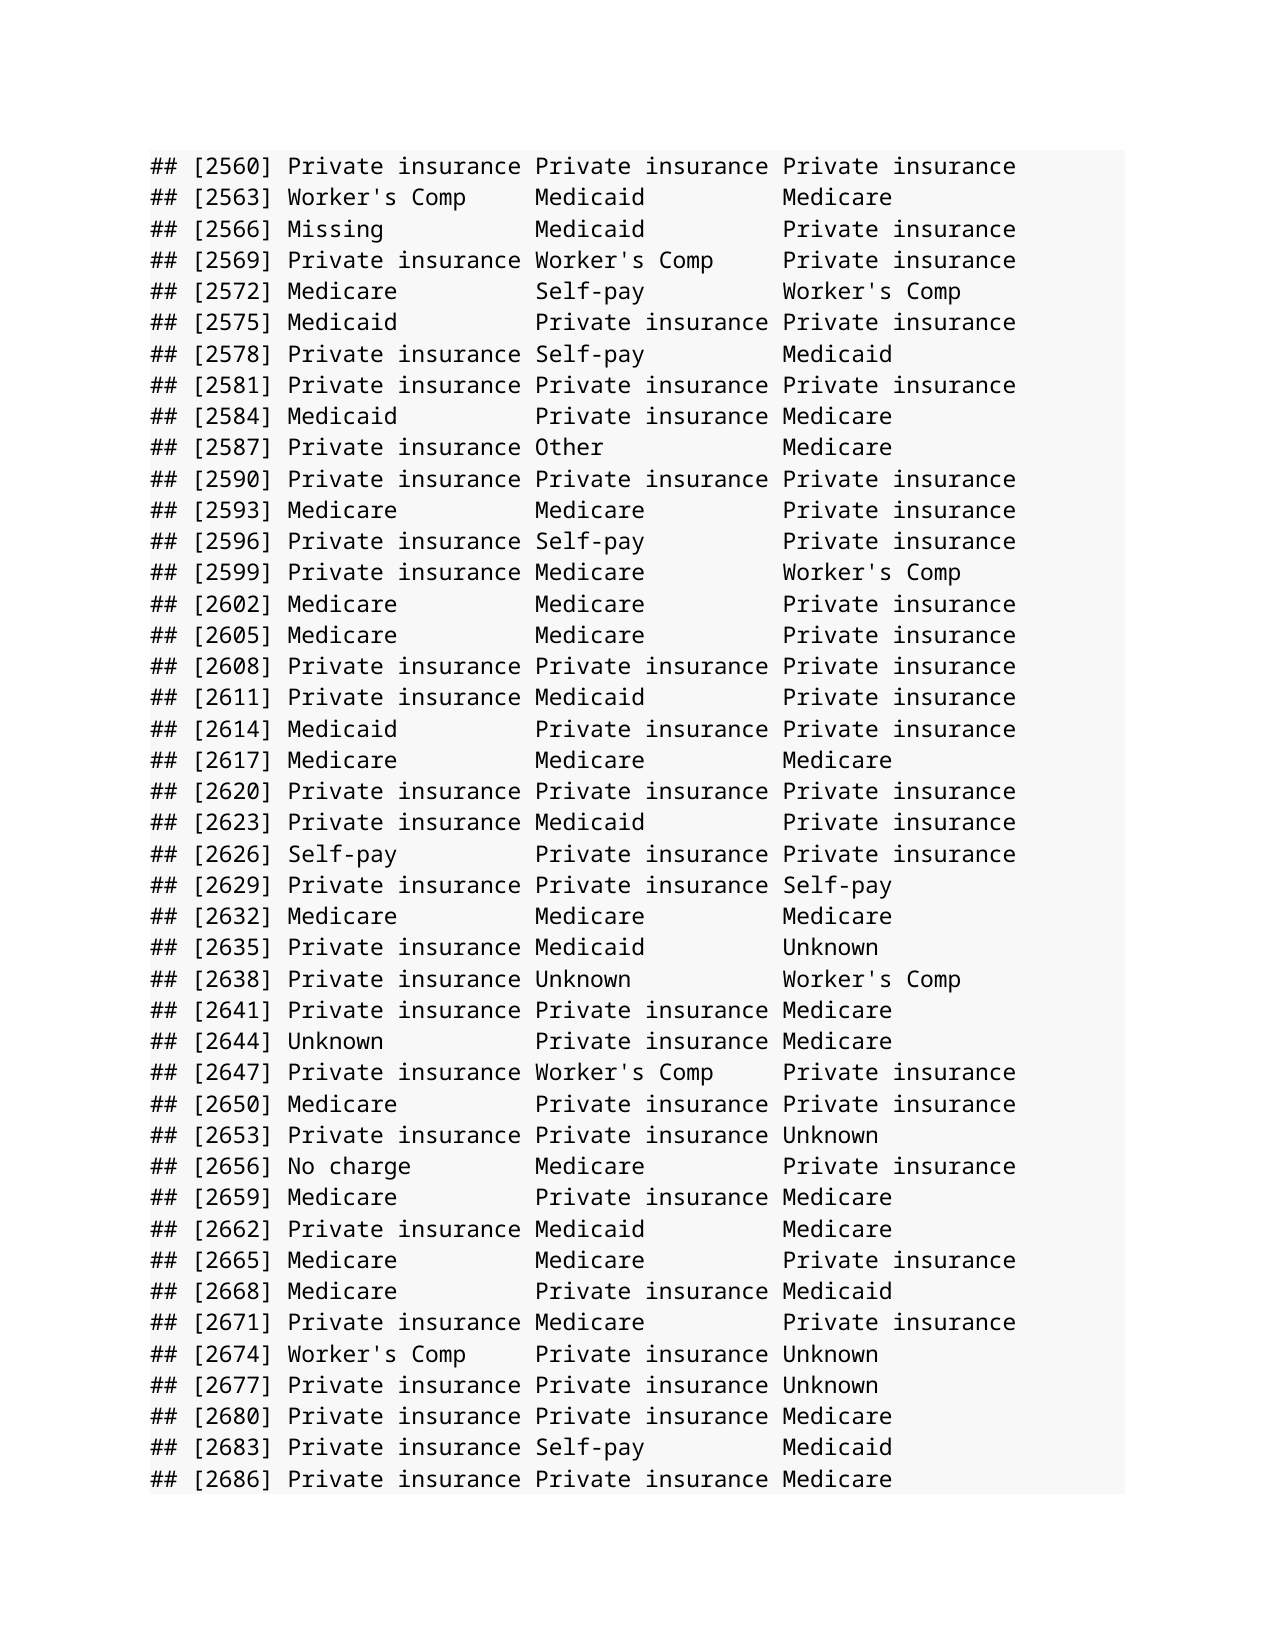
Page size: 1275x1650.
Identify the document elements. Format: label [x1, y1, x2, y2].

text [150, 150, 1125, 1494]
